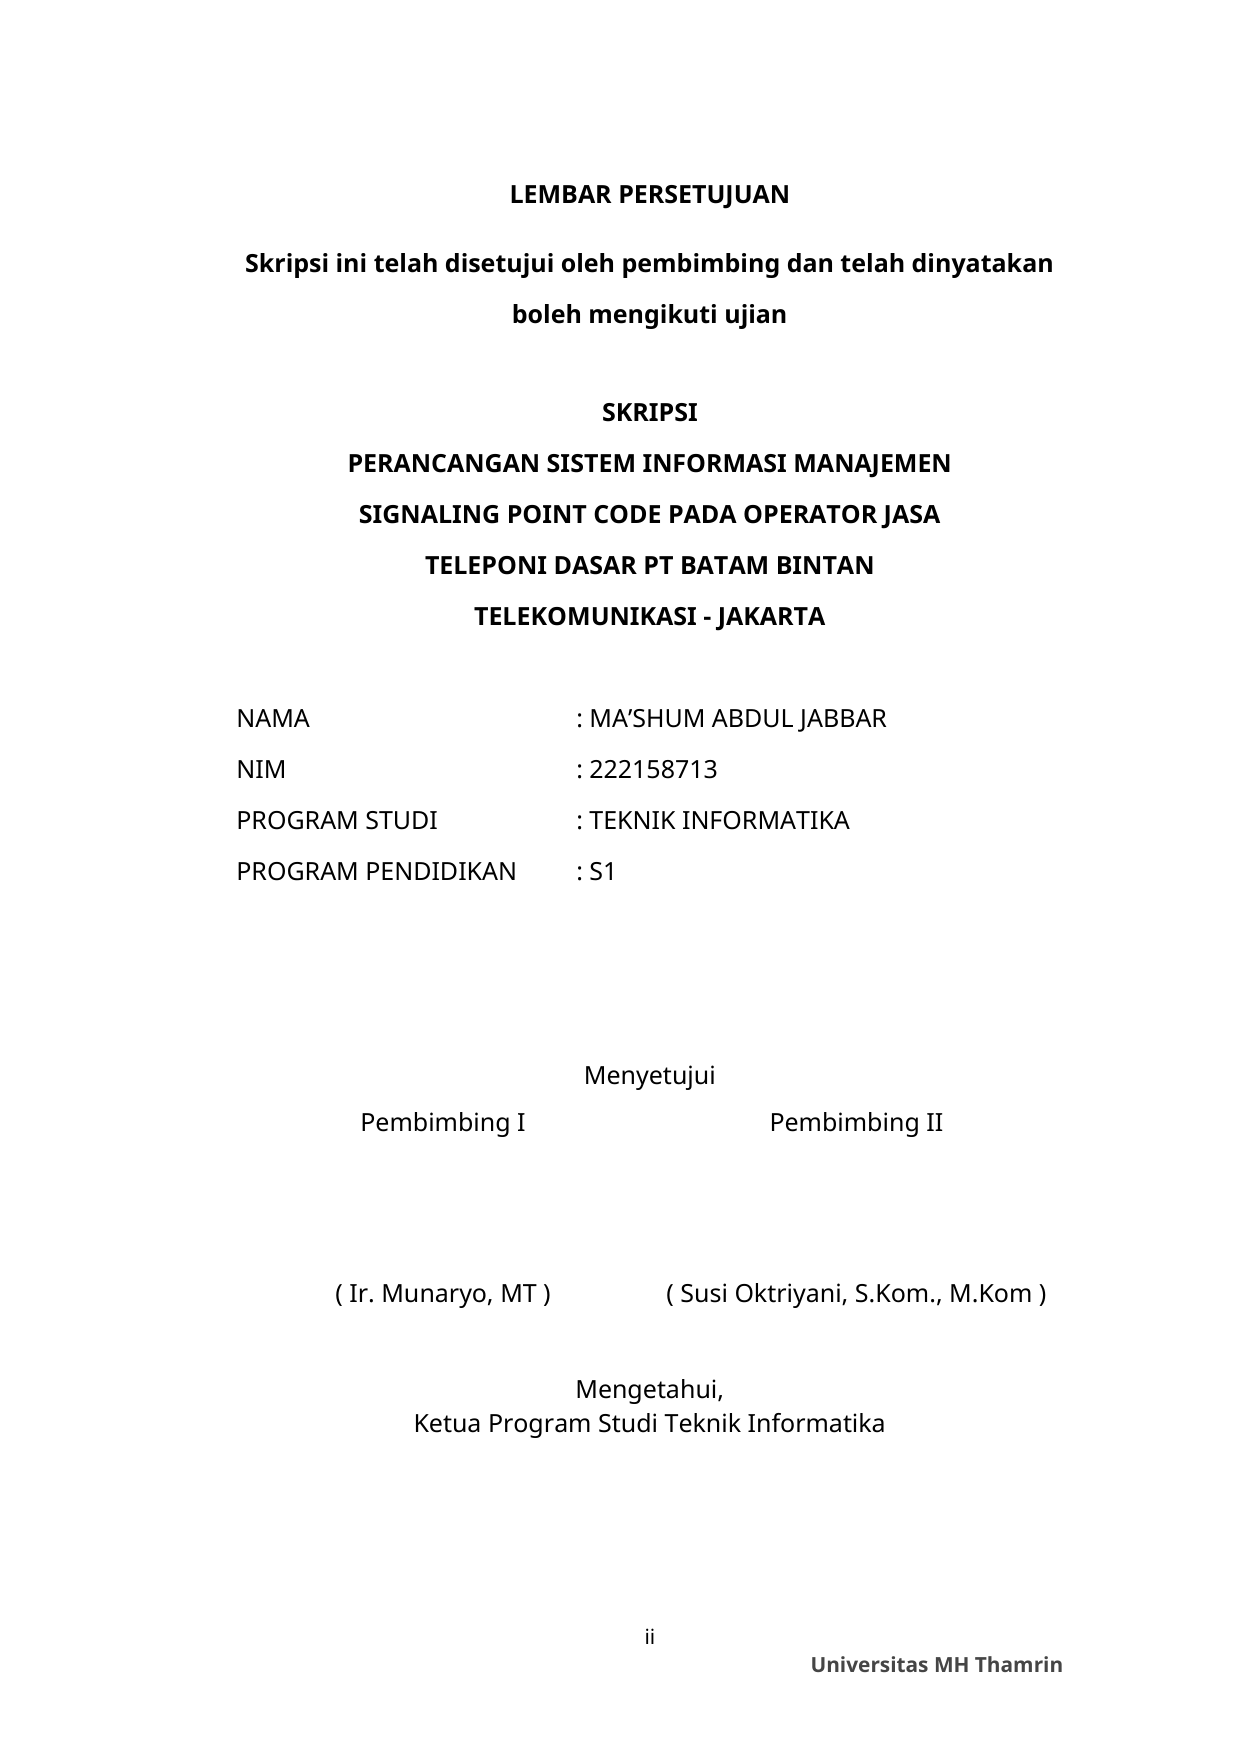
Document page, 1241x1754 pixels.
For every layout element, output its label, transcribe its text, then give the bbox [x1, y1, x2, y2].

table_cell ( Ir. Munaryo, MT ) [236, 1139, 649, 1309]
table_cell Pembimbing I [236, 1105, 649, 1139]
text TELEPONI DASAR PT BATAM BINTAN [236, 547, 1063, 581]
text PERANCANGAN SISTEM INFORMASI MANAJEMEN [236, 445, 1063, 479]
text LEMBAR PERSETUJUAN [236, 177, 1063, 211]
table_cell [236, 1310, 1063, 1576]
text SKRIPSI [236, 394, 1063, 428]
text PROGRAM STUDI : TEKNIK INFORMATIKA [236, 803, 1063, 837]
table_cell ( Susi Oktriyani, S.Kom., M.Kom ) [650, 1139, 1063, 1309]
text SIGNALING POINT CODE PADA OPERATOR JASA [236, 496, 1063, 530]
text Skripsi ini telah disetujui oleh pembimbing dan telah dinyatakan boleh mengikuti ujian [236, 245, 1063, 330]
text PROGRAM PENDIDIKAN : S1 [236, 854, 1063, 888]
text NIM : 222158713 [236, 752, 1063, 786]
table_header Menyetujui [236, 1058, 1063, 1105]
text TELEKOMUNIKASI - JAKARTA [236, 598, 1063, 632]
table_cell Pembimbing II [650, 1105, 1063, 1139]
text NAMA : MA’SHUM ABDUL JABBAR [236, 701, 1063, 734]
